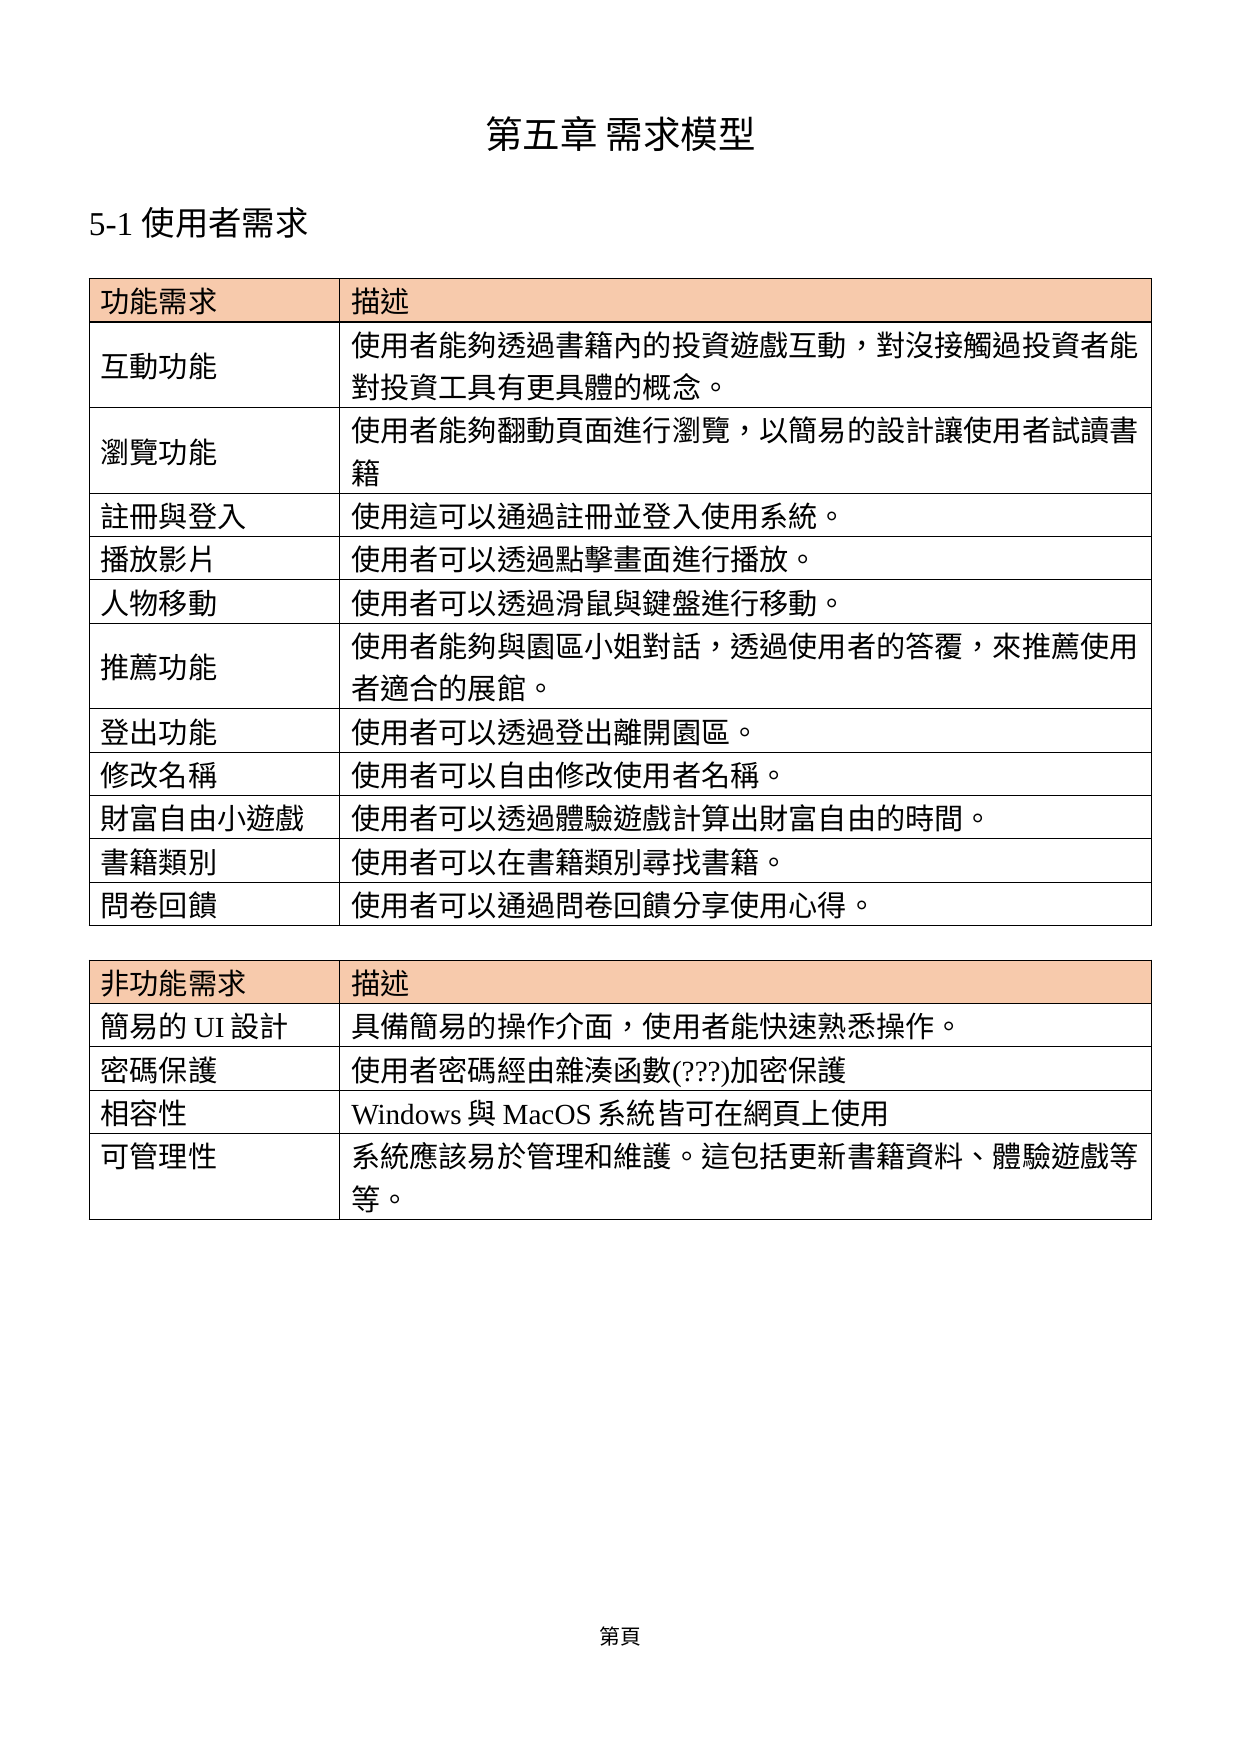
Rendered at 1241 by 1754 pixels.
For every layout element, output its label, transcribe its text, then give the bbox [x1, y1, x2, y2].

table_cell 簡易的UI設計 [90, 1004, 339, 1046]
table_header 非功能需求 [90, 961, 339, 1003]
table_cell 註冊與登入 [90, 494, 339, 536]
table_cell 可管理性 [90, 1134, 339, 1218]
table_cell 財富自由小遊戲 [90, 796, 339, 838]
table_cell 使用者可以透過體驗遊戲計算出財富自由的時間。 [340, 796, 1151, 838]
table_cell Windows與MacOS系統皆可在網頁上使用 [340, 1091, 1151, 1133]
table_cell 使用者密碼經由雜湊函數(???)加密保護 [340, 1047, 1151, 1089]
table_header 描述 [340, 961, 1151, 1003]
table_cell 使用者可以在書籍類別尋找書籍。 [340, 839, 1151, 882]
table_cell 使用者能夠與園區小姐對話，透過使用者的答覆，來推薦使用者適合的展館。 [340, 624, 1151, 708]
table_cell 人物移動 [90, 580, 339, 623]
table_cell 使用者可以透過點擊畫面進行播放。 [340, 537, 1151, 579]
table_cell 書籍類別 [90, 839, 339, 882]
table_cell 相容性 [90, 1091, 339, 1133]
table_cell 密碼保護 [90, 1047, 339, 1089]
table_cell 登出功能 [90, 709, 339, 752]
subtitle 5-1 使用者需求 [89, 196, 1152, 244]
table_header 功能需求 [90, 279, 339, 321]
table_cell 使用者可以透過登出離開園區。 [340, 709, 1151, 752]
table_header 描述 [340, 279, 1151, 321]
table_cell 使用者能夠翻動頁面進行瀏覽，以簡易的設計讓使用者試讀書籍 [340, 408, 1151, 493]
table_cell 瀏覽功能 [90, 408, 339, 493]
table_cell 具備簡易的操作介面，使用者能快速熟悉操作。 [340, 1004, 1151, 1046]
table_cell 問卷回饋 [90, 883, 339, 925]
table_cell 互動功能 [90, 323, 339, 407]
table_cell 系統應該易於管理和維護。這包括更新書籍資料、體驗遊戲等等。 [340, 1134, 1151, 1218]
table_cell 使用者可以透過滑鼠與鍵盤進行移動。 [340, 580, 1151, 623]
table_cell 推薦功能 [90, 624, 339, 708]
table_cell 使用者可以自由修改使用者名稱。 [340, 753, 1151, 795]
text 第五章 需求模型 [89, 104, 1152, 159]
table_cell 修改名稱 [90, 753, 339, 795]
table_cell 使用者可以通過問卷回饋分享使用心得。 [340, 883, 1151, 925]
table_cell 使用這可以通過註冊並登入使用系統。 [340, 494, 1151, 536]
table_cell 使用者能夠透過書籍內的投資遊戲互動，對沒接觸過投資者能對投資工具有更具體的概念。 [340, 323, 1151, 407]
table_cell 播放影片 [90, 537, 339, 579]
